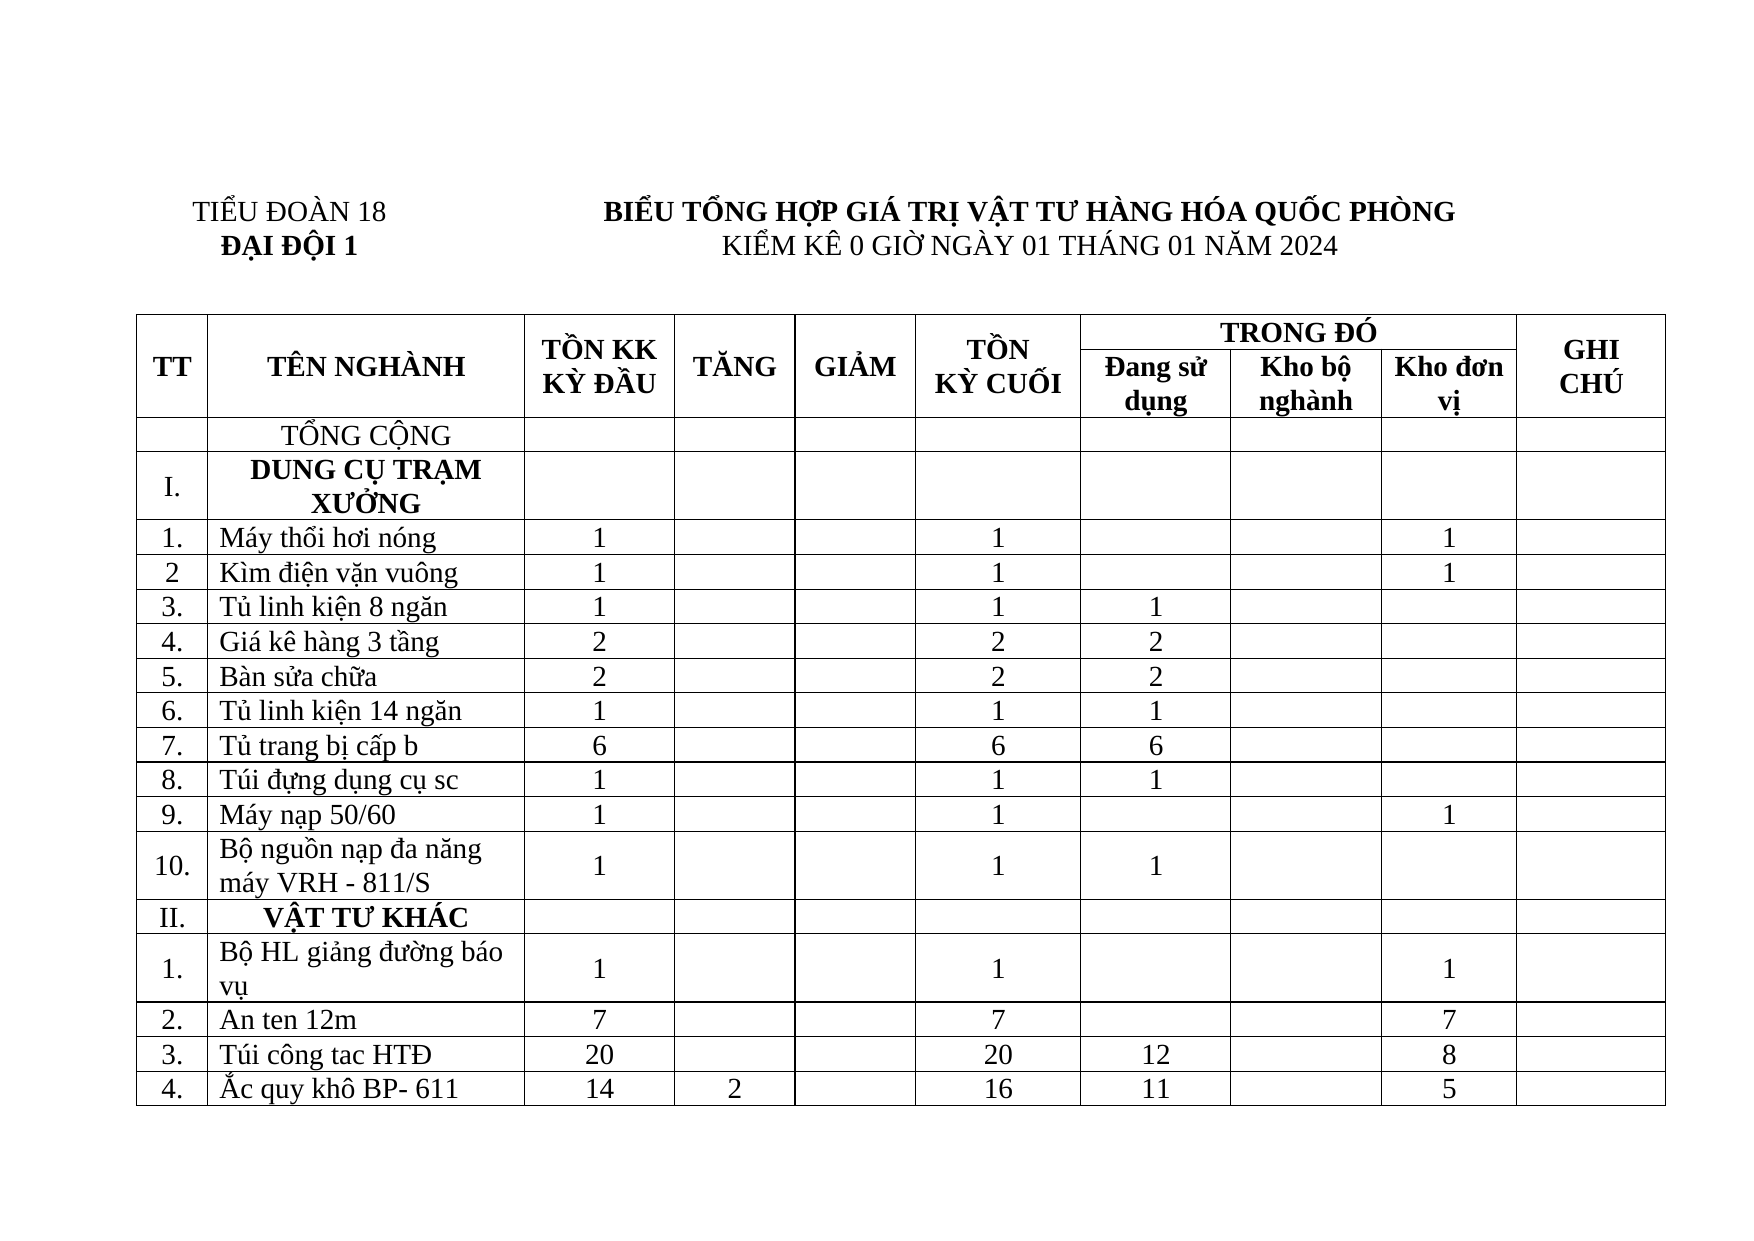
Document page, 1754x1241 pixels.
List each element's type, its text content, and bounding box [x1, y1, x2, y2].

table_header TỒN KỲ CUỐI [916, 315, 1080, 417]
table_cell 1. [137, 934, 207, 1001]
table_cell [1231, 659, 1381, 692]
table_cell 1 [525, 520, 674, 554]
table_cell 1 [1081, 832, 1230, 899]
table_cell [675, 797, 794, 831]
table_cell [796, 555, 915, 588]
table_cell 11 [1081, 1072, 1230, 1105]
table_cell [137, 418, 207, 451]
table_cell [675, 418, 794, 451]
table_cell [1517, 934, 1665, 1001]
table_cell [1382, 624, 1516, 658]
table_cell [525, 452, 674, 519]
table_cell 2 [675, 1072, 794, 1105]
table_cell [1517, 418, 1665, 451]
table_cell [1517, 590, 1665, 623]
table_cell [1517, 520, 1665, 554]
table_cell 7 [1382, 1003, 1516, 1036]
table_cell 2 [525, 659, 674, 692]
table_cell [1517, 659, 1665, 692]
table_cell 1 [1382, 520, 1516, 554]
table_cell [1517, 693, 1665, 727]
table_cell [1231, 728, 1381, 761]
table_header GIẢM [796, 315, 915, 417]
table_cell 1. [137, 520, 207, 554]
table_cell 2 [137, 555, 207, 588]
table_cell 7 [525, 1003, 674, 1036]
table_cell Đang sử dụng [1081, 350, 1230, 417]
table_cell [796, 763, 915, 796]
table_cell [1081, 452, 1230, 519]
table_cell 1 [916, 797, 1080, 831]
table_cell [796, 728, 915, 761]
table_cell Giá kê hàng 3 tầng [208, 624, 524, 658]
table_cell 1 [525, 763, 674, 796]
table_cell [1517, 555, 1665, 588]
table_cell [916, 900, 1080, 933]
table_cell 1 [1081, 763, 1230, 796]
table_cell Kho đơn vị [1382, 350, 1516, 417]
table_cell Bộ nguồn nạp đa năng máy VRH - 811/S [208, 832, 524, 899]
table_cell 10. [137, 832, 207, 899]
table_cell [675, 900, 794, 933]
table_cell [675, 452, 794, 519]
table_cell [1081, 418, 1230, 451]
table_cell Ắc quy khô BP- 611 [208, 1072, 524, 1105]
table_cell 1 [525, 832, 674, 899]
table_cell [1081, 797, 1230, 831]
table_cell Kho bộ nghành [1231, 350, 1381, 417]
table_cell 6 [1081, 728, 1230, 761]
table_cell [1231, 452, 1381, 519]
table_cell 6 [916, 728, 1080, 761]
table_cell 4. [137, 1072, 207, 1105]
table_cell [1231, 555, 1381, 588]
table_cell [1081, 934, 1230, 1001]
table_cell TỔNG CỘNG [208, 418, 524, 451]
table_cell 2 [525, 624, 674, 658]
table_header GHI CHÚ [1517, 315, 1665, 417]
table_cell 16 [916, 1072, 1080, 1105]
table_cell 2 [1081, 659, 1230, 692]
table_cell [1517, 763, 1665, 796]
table_cell 1 [916, 693, 1080, 727]
table_cell 1 [1382, 797, 1516, 831]
table_cell I. [137, 452, 207, 519]
table_cell [1231, 1037, 1381, 1071]
table_cell [1382, 452, 1516, 519]
table_cell [675, 555, 794, 588]
table_cell [1382, 763, 1516, 796]
table_cell 1 [916, 934, 1080, 1001]
table_cell [796, 418, 915, 451]
table_cell [1517, 452, 1665, 519]
table_cell [1382, 590, 1516, 623]
table_cell [675, 624, 794, 658]
table_cell [525, 418, 674, 451]
table_cell [1382, 659, 1516, 692]
table_header TÊN NGHÀNH [208, 315, 524, 417]
table_cell [1517, 832, 1665, 899]
table_cell Bàn sửa chữa [208, 659, 524, 692]
table_cell VẬT TƯ KHÁC [208, 900, 524, 933]
table_cell DUNG CỤ TRẠM XƯỞNG [208, 452, 524, 519]
table_cell [1231, 1072, 1381, 1105]
table_cell [1517, 1072, 1665, 1105]
table_cell [1382, 728, 1516, 761]
table_cell [796, 452, 915, 519]
table_cell [796, 900, 915, 933]
table_cell [675, 659, 794, 692]
table_cell [1081, 520, 1230, 554]
table_cell 1 [916, 832, 1080, 899]
table_cell [916, 452, 1080, 519]
table_cell 1 [1081, 590, 1230, 623]
table_cell 2 [916, 659, 1080, 692]
table_cell [1231, 832, 1381, 899]
table_cell [796, 624, 915, 658]
table_cell Máy thổi hơi nóng [208, 520, 524, 554]
table_cell 7. [137, 728, 207, 761]
table_cell 1 [525, 693, 674, 727]
table_cell [675, 763, 794, 796]
table_cell [675, 728, 794, 761]
table_cell Túi công tac HTĐ [208, 1037, 524, 1071]
table_cell 4. [137, 624, 207, 658]
table_header TĂNG [675, 315, 794, 417]
table_cell 1 [525, 555, 674, 588]
table_cell [1231, 934, 1381, 1001]
table_header TỒN KK KỲ ĐẦU [525, 315, 674, 417]
table_header BIỂU TỔNG HỢP GIÁ TRỊ VẬT TƯ HÀNG HÓA QUỐC PHÒNG KIỂM KÊ 0 GIỜ NGÀY 01 THÁNG 01 NĂM 2024 [443, 195, 1617, 262]
table_cell 1 [525, 934, 674, 1001]
table_cell [1231, 590, 1381, 623]
table_cell [675, 590, 794, 623]
table_cell 1 [916, 763, 1080, 796]
table_cell [675, 1037, 794, 1071]
table_cell 1 [916, 590, 1080, 623]
table_cell Túi đựng dụng cụ sc [208, 763, 524, 796]
table_cell Tủ trang bị cấp b [208, 728, 524, 761]
table_cell [796, 1003, 915, 1036]
table_cell [796, 934, 915, 1001]
table_cell [1517, 1003, 1665, 1036]
table_cell [1382, 900, 1516, 933]
table_cell [796, 797, 915, 831]
table_cell [796, 590, 915, 623]
table_cell 9. [137, 797, 207, 831]
table_cell [1517, 797, 1665, 831]
table_cell [796, 520, 915, 554]
table_cell [1231, 797, 1381, 831]
table_cell [1231, 624, 1381, 658]
table_cell [1382, 832, 1516, 899]
table_cell 20 [916, 1037, 1080, 1071]
table_cell Tủ linh kiện 14 ngăn [208, 693, 524, 727]
table_cell [1517, 1037, 1665, 1071]
table_cell [796, 693, 915, 727]
table_cell [1081, 900, 1230, 933]
table_cell [1517, 728, 1665, 761]
table_cell [1081, 555, 1230, 588]
table_cell 2. [137, 1003, 207, 1036]
table_cell 20 [525, 1037, 674, 1071]
table_cell 2 [1081, 624, 1230, 658]
table_cell 1 [916, 555, 1080, 588]
table_cell 1 [1081, 693, 1230, 727]
table_cell 6. [137, 693, 207, 727]
table_cell [1382, 693, 1516, 727]
table_header TRONG ĐÓ [1081, 315, 1516, 348]
table_cell 5. [137, 659, 207, 692]
table_cell [796, 832, 915, 899]
table_cell Bộ HL giảng đường báo vụ [208, 934, 524, 1001]
table_cell [1231, 763, 1381, 796]
table_cell [1231, 693, 1381, 727]
table_cell 1 [525, 590, 674, 623]
table_cell 3. [137, 590, 207, 623]
table_cell [1081, 1003, 1230, 1036]
table_cell Máy nạp 50/60 [208, 797, 524, 831]
table_cell Tủ linh kiện 8 ngăn [208, 590, 524, 623]
table_cell [916, 418, 1080, 451]
table_cell [675, 934, 794, 1001]
table_cell 7 [916, 1003, 1080, 1036]
table_header TT [137, 315, 207, 417]
table_cell [675, 520, 794, 554]
table_cell [1231, 1003, 1381, 1036]
table_cell [1231, 900, 1381, 933]
table_cell 8 [1382, 1037, 1516, 1071]
table_cell [796, 659, 915, 692]
table_cell 1 [1382, 555, 1516, 588]
table_cell [1231, 520, 1381, 554]
table_cell [796, 1037, 915, 1071]
table_header TIỂU ĐOÀN 18 ĐẠI ĐỘI 1 [136, 195, 442, 262]
table_cell 1 [1382, 934, 1516, 1001]
table_cell Kìm điện vặn vuông [208, 555, 524, 588]
table_cell [1517, 900, 1665, 933]
table_cell 5 [1382, 1072, 1516, 1105]
table_cell [1517, 624, 1665, 658]
table_cell 14 [525, 1072, 674, 1105]
table_cell 6 [525, 728, 674, 761]
table_cell II. [137, 900, 207, 933]
table_cell [675, 832, 794, 899]
table_cell [525, 900, 674, 933]
table_cell [796, 1072, 915, 1105]
table_cell 12 [1081, 1037, 1230, 1071]
table_cell [1231, 418, 1381, 451]
table_cell [1382, 418, 1516, 451]
table_cell [675, 693, 794, 727]
table_cell 2 [916, 624, 1080, 658]
table_cell 1 [525, 797, 674, 831]
table_cell 1 [916, 520, 1080, 554]
table_cell 3. [137, 1037, 207, 1071]
table_cell An ten 12m [208, 1003, 524, 1036]
table_cell 8. [137, 763, 207, 796]
table_cell [675, 1003, 794, 1036]
